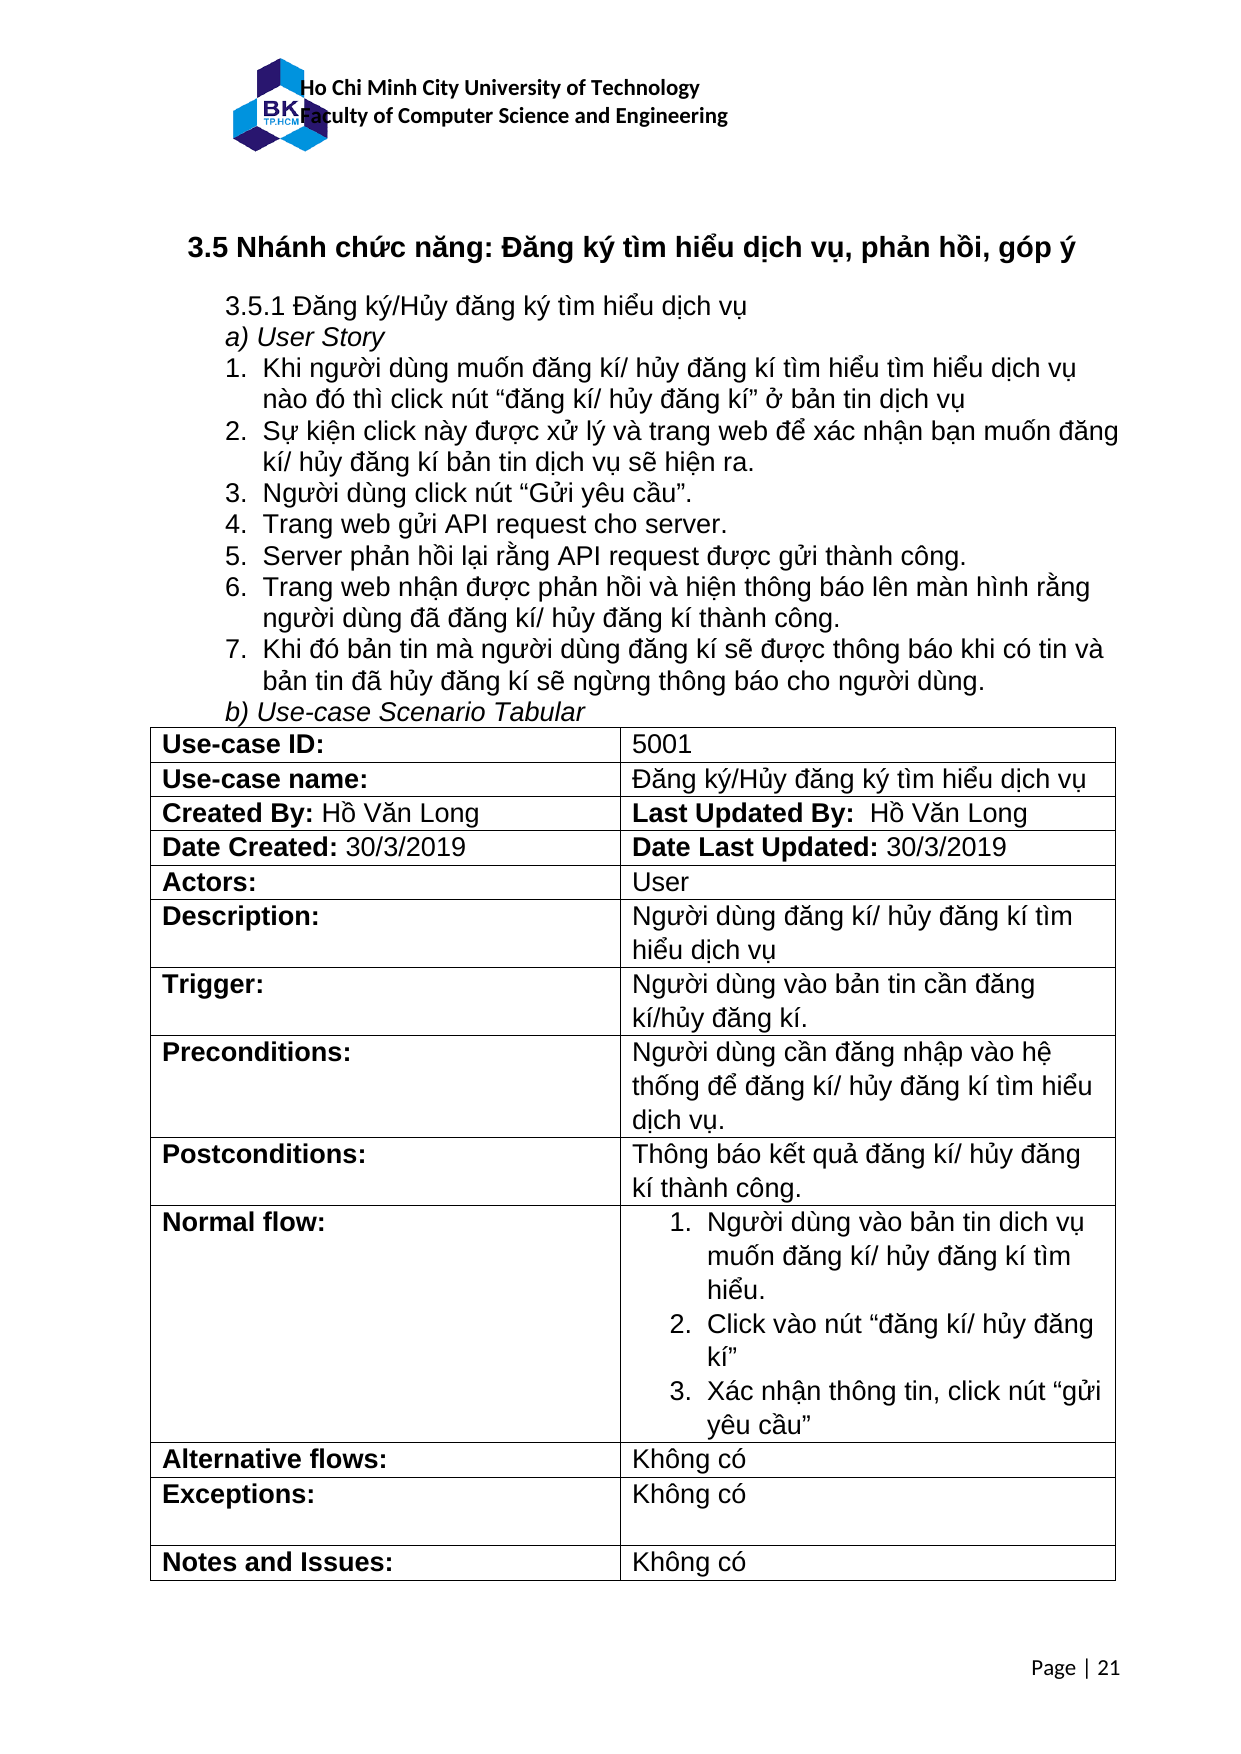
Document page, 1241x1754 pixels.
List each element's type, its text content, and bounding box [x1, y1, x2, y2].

table_cell Không có [621, 1443, 1115, 1477]
list Khi đó bản tin mà người dùng đăng kí sẽ được thông báo khi có tin và bản tin đã hủy đăng kí sẽ ngừng thông báo cho người dùng. [225, 633, 1120, 696]
table_cell Người dùng cần đăng nhập vào hệ thống để đăng kí/ hủy đăng kí tìm hiểu dịch vụ. [621, 1036, 1115, 1137]
text b) Use-case Scenario Tabular [150, 696, 1120, 727]
table_cell Không có [621, 1546, 1115, 1579]
subtitle 3.5 Nhánh chức năng: Đăng ký tìm hiểu dịch vụ, phản hồi, góp ý [187, 230, 1120, 264]
table_cell Người dùng vào bản tin cần đăng kí/hủy đăng kí. [621, 968, 1115, 1035]
table_cell Last Updated By: Hồ Văn Long [621, 797, 1115, 830]
table_cell Trigger: [151, 968, 620, 1035]
table_cell Date Created: 30/3/2019 [151, 831, 620, 865]
subtitle 3.5.1 Đăng ký/Hủy đăng ký tìm hiểu dịch vụ [150, 290, 1120, 321]
table_cell Use-case name: [151, 763, 620, 796]
table_cell Người dùng đăng kí/ hủy đăng kí tìm hiểu dịch vụ [621, 900, 1115, 967]
list Sự kiện click này được xử lý và trang web để xác nhận bạn muốn đăng kí/ hủy đăng kí bản tin dịch vụ sẽ hiện ra. [225, 415, 1120, 477]
table_cell Không có [621, 1478, 1115, 1545]
table_cell Alternative flows: [151, 1443, 620, 1477]
table_cell Notes and Issues: [151, 1546, 620, 1579]
list Người dùng click nút “Gửi yêu cầu”. [225, 477, 1120, 508]
list Trang web nhận được phản hồi và hiện thông báo lên màn hình rằng người dùng đã đăng kí/ hủy đăng kí thành công. [225, 571, 1120, 633]
list Server phản hồi lại rằng API request được gửi thành công. [225, 540, 1120, 571]
text a) User Story [150, 321, 1120, 352]
list Khi người dùng muốn đăng kí/ hủy đăng kí tìm hiểu tìm hiểu dịch vụ nào đó thì click nút “đăng kí/ hủy đăng kí” ở bản tin dịch vụ [225, 352, 1120, 415]
table_cell Normal flow: [151, 1206, 620, 1442]
table_cell Thông báo kết quả đăng kí/ hủy đăng kí thành công. [621, 1138, 1115, 1205]
table_cell Người dùng vào bản tin dich vụ muốn đăng kí/ hủy đăng kí tìm hiểu. Click vào nút “đăng kí/ hủy đăng kí” Xác nhận thông tin, click nút “gửi yêu cầu” [621, 1206, 1115, 1442]
table_cell Postconditions: [151, 1138, 620, 1205]
table_cell Date Last Updated: 30/3/2019 [621, 831, 1115, 865]
table_header 5001 [621, 728, 1115, 762]
table_cell Created By: Hồ Văn Long [151, 797, 620, 830]
picture [213, 38, 347, 171]
table_cell Description: [151, 900, 620, 967]
table_cell Exceptions: [151, 1478, 620, 1545]
table_cell Đăng ký/Hủy đăng ký tìm hiểu dịch vụ [621, 763, 1115, 796]
table_cell Actors: [151, 866, 620, 899]
table_header Use-case ID: [151, 728, 620, 762]
table_cell Preconditions: [151, 1036, 620, 1137]
table_cell User [621, 866, 1115, 899]
list Trang web gửi API request cho server. [225, 508, 1120, 540]
